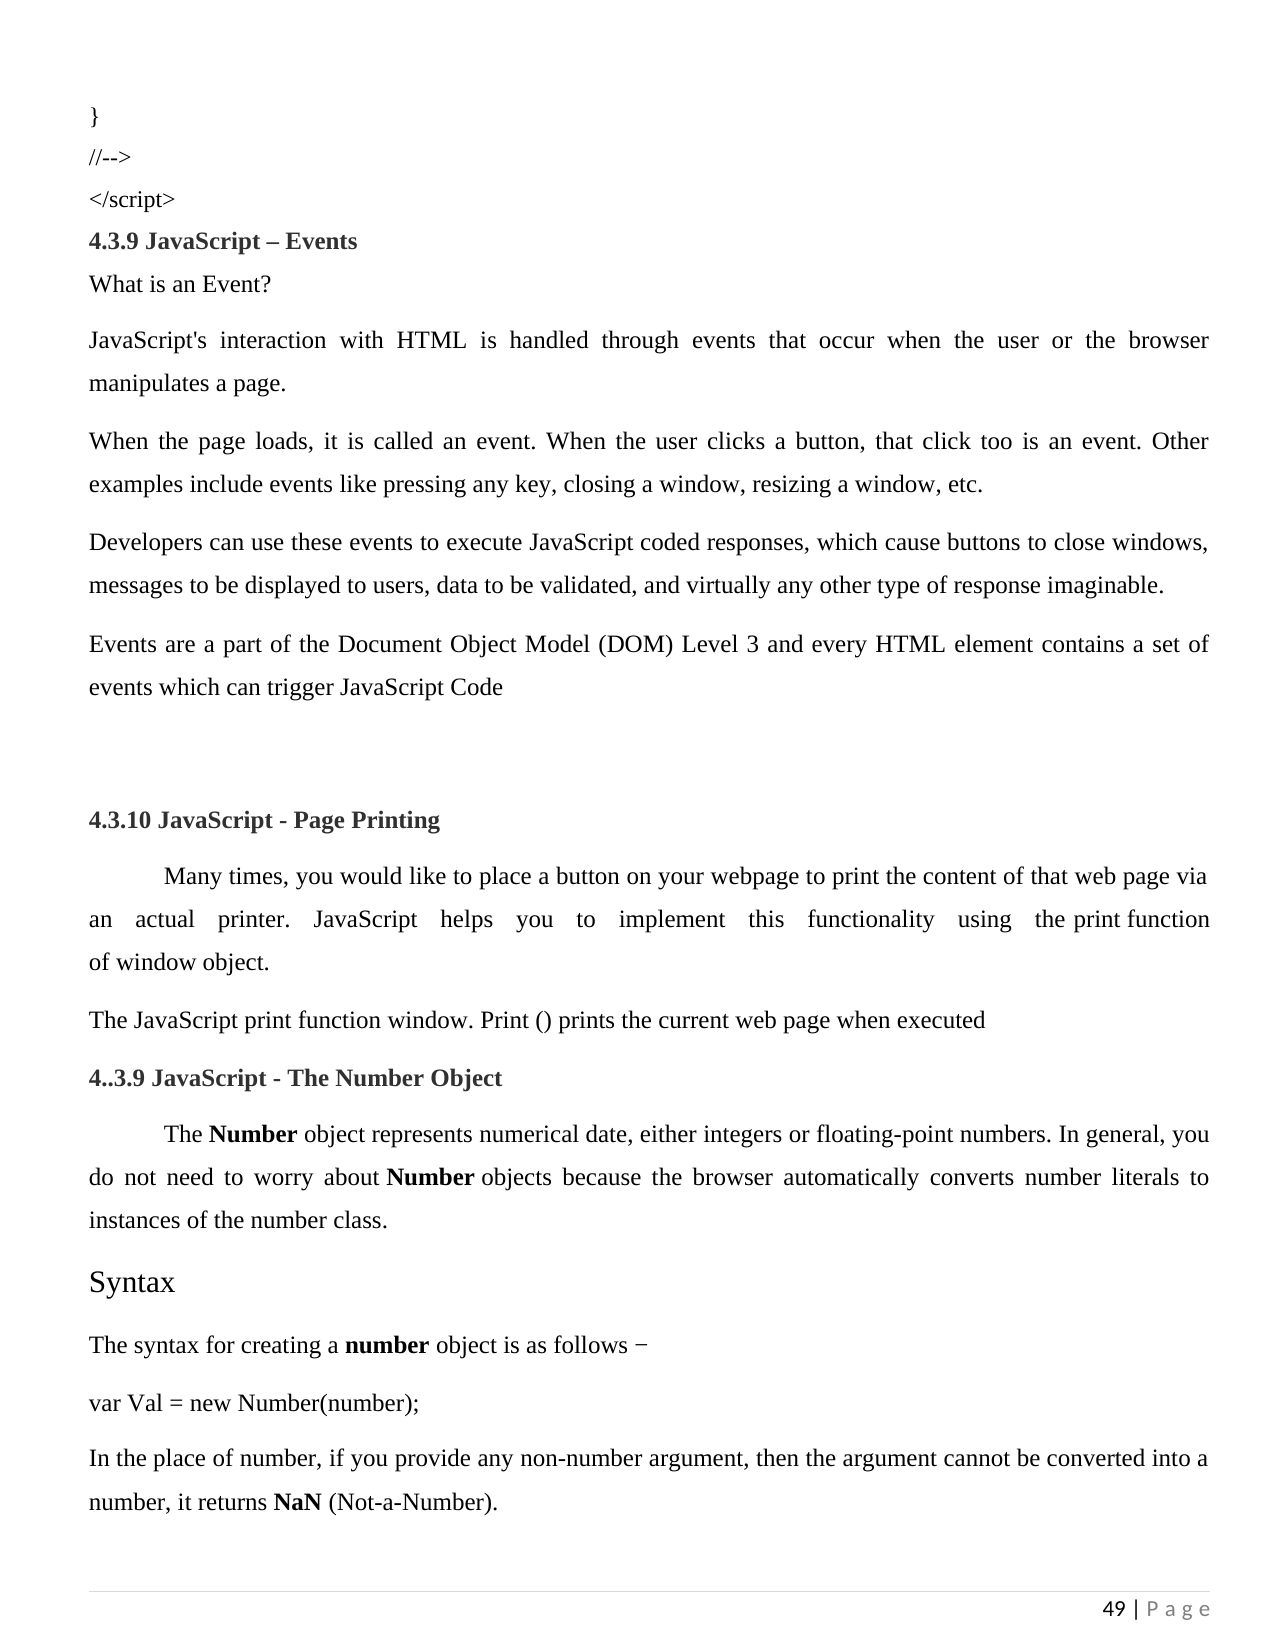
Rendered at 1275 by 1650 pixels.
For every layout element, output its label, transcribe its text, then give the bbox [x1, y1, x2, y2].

subtitle 4..3.9 JavaScript - The Number Object [89, 1063, 1210, 1092]
text Events are a part of the Document Object Model (DOM) Level 3 and every HTML element contains a set of events which can trigger JavaScript Code [89, 629, 1210, 701]
text JavaScript's interaction with HTML is handled through events that occur when the user or the browser manipulates a page. [89, 325, 1210, 397]
subtitle What is an Event? [89, 269, 1210, 298]
text In the place of number, if you provide any non-number argument, then the argument cannot be converted into a number, it returns NaN (Not-a-Number). [89, 1443, 1210, 1515]
text The syntax for creating a number object is as follows − [89, 1330, 1210, 1358]
text The JavaScript print function window. Print () prints the current web page when executed [89, 1005, 1210, 1034]
subtitle 4.3.10 JavaScript - Page Printing [89, 805, 1210, 834]
text Many times, you would like to place a button on your webpage to print the content of that web page via an actual printer. JavaScript helps you to implement this functionality using the print function of window object. [89, 861, 1210, 976]
text </script> [89, 185, 1210, 212]
text Developers can use these events to execute JavaScript coded responses, which cause buttons to close windows, messages to be displayed to users, data to be validated, and virtually any other type of response imaginable. [89, 527, 1210, 599]
text //--> [89, 143, 1210, 171]
subtitle Syntax [89, 1263, 1210, 1299]
text } [89, 102, 1210, 130]
text var Val = new Number(number); [89, 1388, 1210, 1417]
text The Number object represents numerical date, either integers or floating-point numbers. In general, you do not need to worry about Number objects because the browser automatically converts number literals to instances of the number class. [89, 1119, 1210, 1234]
text When the page loads, it is called an event. When the user clicks a button, that click too is an event. Other examples include events like pressing any key, closing a window, resizing a window, etc. [89, 426, 1210, 498]
subtitle 4.3.9 JavaScript – Events [89, 226, 1210, 255]
